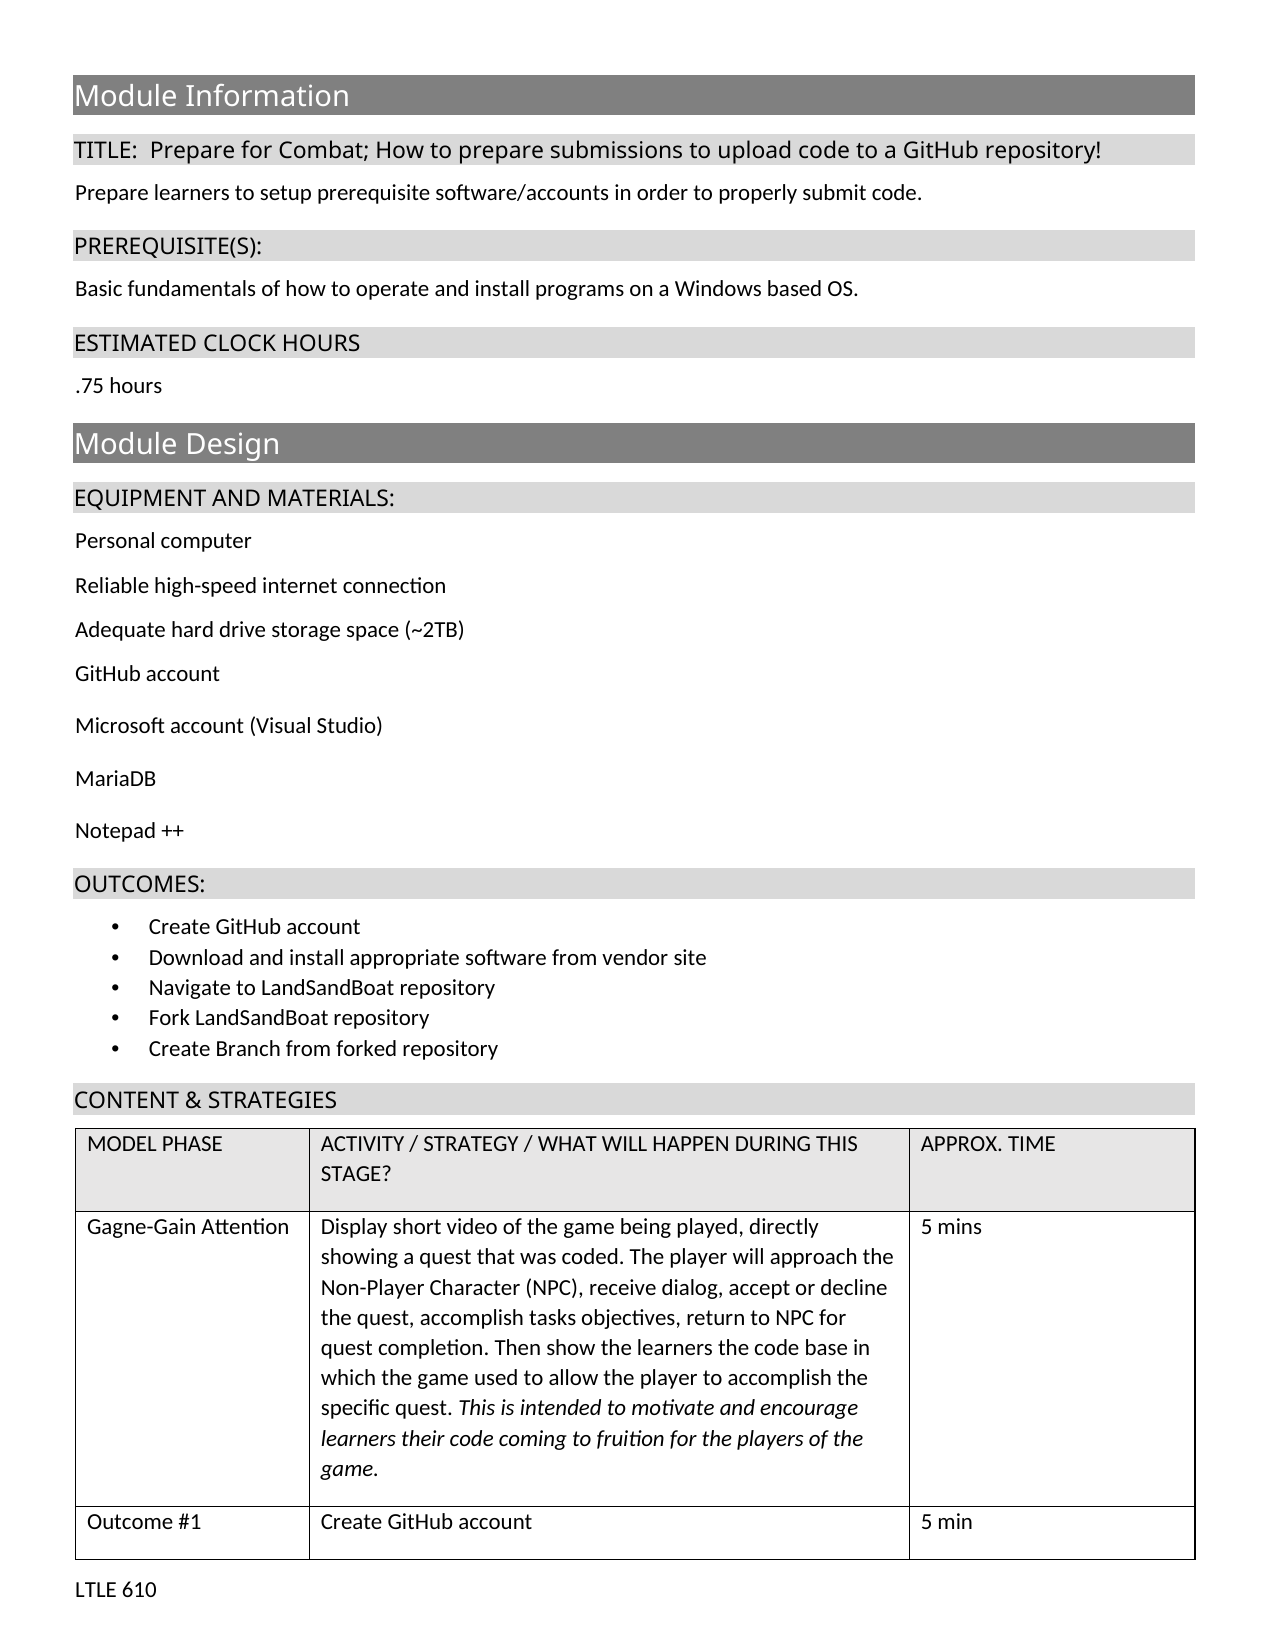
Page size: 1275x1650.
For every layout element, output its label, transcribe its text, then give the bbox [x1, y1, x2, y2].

table_header APPROX. TIME [910, 1129, 1194, 1211]
text Basic fundamentals of how to operate and install programs on a Windows based OS. [75, 274, 1195, 303]
text TITLE: Prepare for Combat; How to prepare submissions to upload code to a GitHub repository! [73, 134, 1195, 165]
table_cell Create GitHub account [310, 1507, 909, 1559]
text Microsoft account (Visual Studio) [75, 712, 1195, 740]
text MariaDB [75, 764, 1195, 792]
table_cell Gagne-Gain Attention [76, 1212, 309, 1506]
table_header ACTIVITY / STRATEGY / WHAT WILL HAPPEN DURING THIS STAGE? [310, 1129, 909, 1211]
text PREREQUISITE(S): [73, 230, 1195, 261]
subtitle Module Design [73, 423, 1195, 463]
text .75 hours [75, 371, 1195, 399]
list Navigate to LandSandBoat repository [111, 973, 1195, 1001]
text Notepad ++ [75, 816, 1195, 844]
text ESTIMATED CLOCK HOURS [73, 327, 1195, 358]
table_header MODEL PHASE [76, 1129, 309, 1211]
subtitle Module Information [73, 75, 1195, 115]
list Fork LandSandBoat repository [111, 1003, 1195, 1032]
list Download and install appropriate software from vendor site [111, 943, 1195, 971]
table_cell Display short video of the game being played, directly showing a quest that was coded. The player will approach the Non-Player Character (NPC), receive dialog, accept or decline the quest, accomplish tasks objectives, return to NPC for quest completion. Then show the learners the code base in which the game used to allow the player to accomplish the specific quest. This is intended to motivate and encourage learners their code coming to fruition for the players of the game. [310, 1212, 909, 1506]
text Adequate hard drive storage space (~2TB) [75, 615, 1195, 643]
text EQUIPMENT AND MATERIALS: [73, 482, 1195, 513]
text Personal computer [75, 526, 1195, 554]
text Reliable high-speed internet connection [75, 571, 1195, 599]
text OUTCOMES: [73, 868, 1195, 899]
text CONTENT & STRATEGIES [73, 1083, 1195, 1115]
table_cell 5 min [910, 1507, 1194, 1559]
table_cell Outcome #1 [76, 1507, 309, 1559]
text Prepare learners to setup prerequisite software/accounts in order to properly submit code. [75, 178, 1195, 206]
list Create GitHub account [111, 912, 1195, 940]
text GitHub account [75, 659, 1195, 688]
list Create Branch from forked repository [111, 1034, 1195, 1062]
table_cell 5 mins [910, 1212, 1194, 1506]
